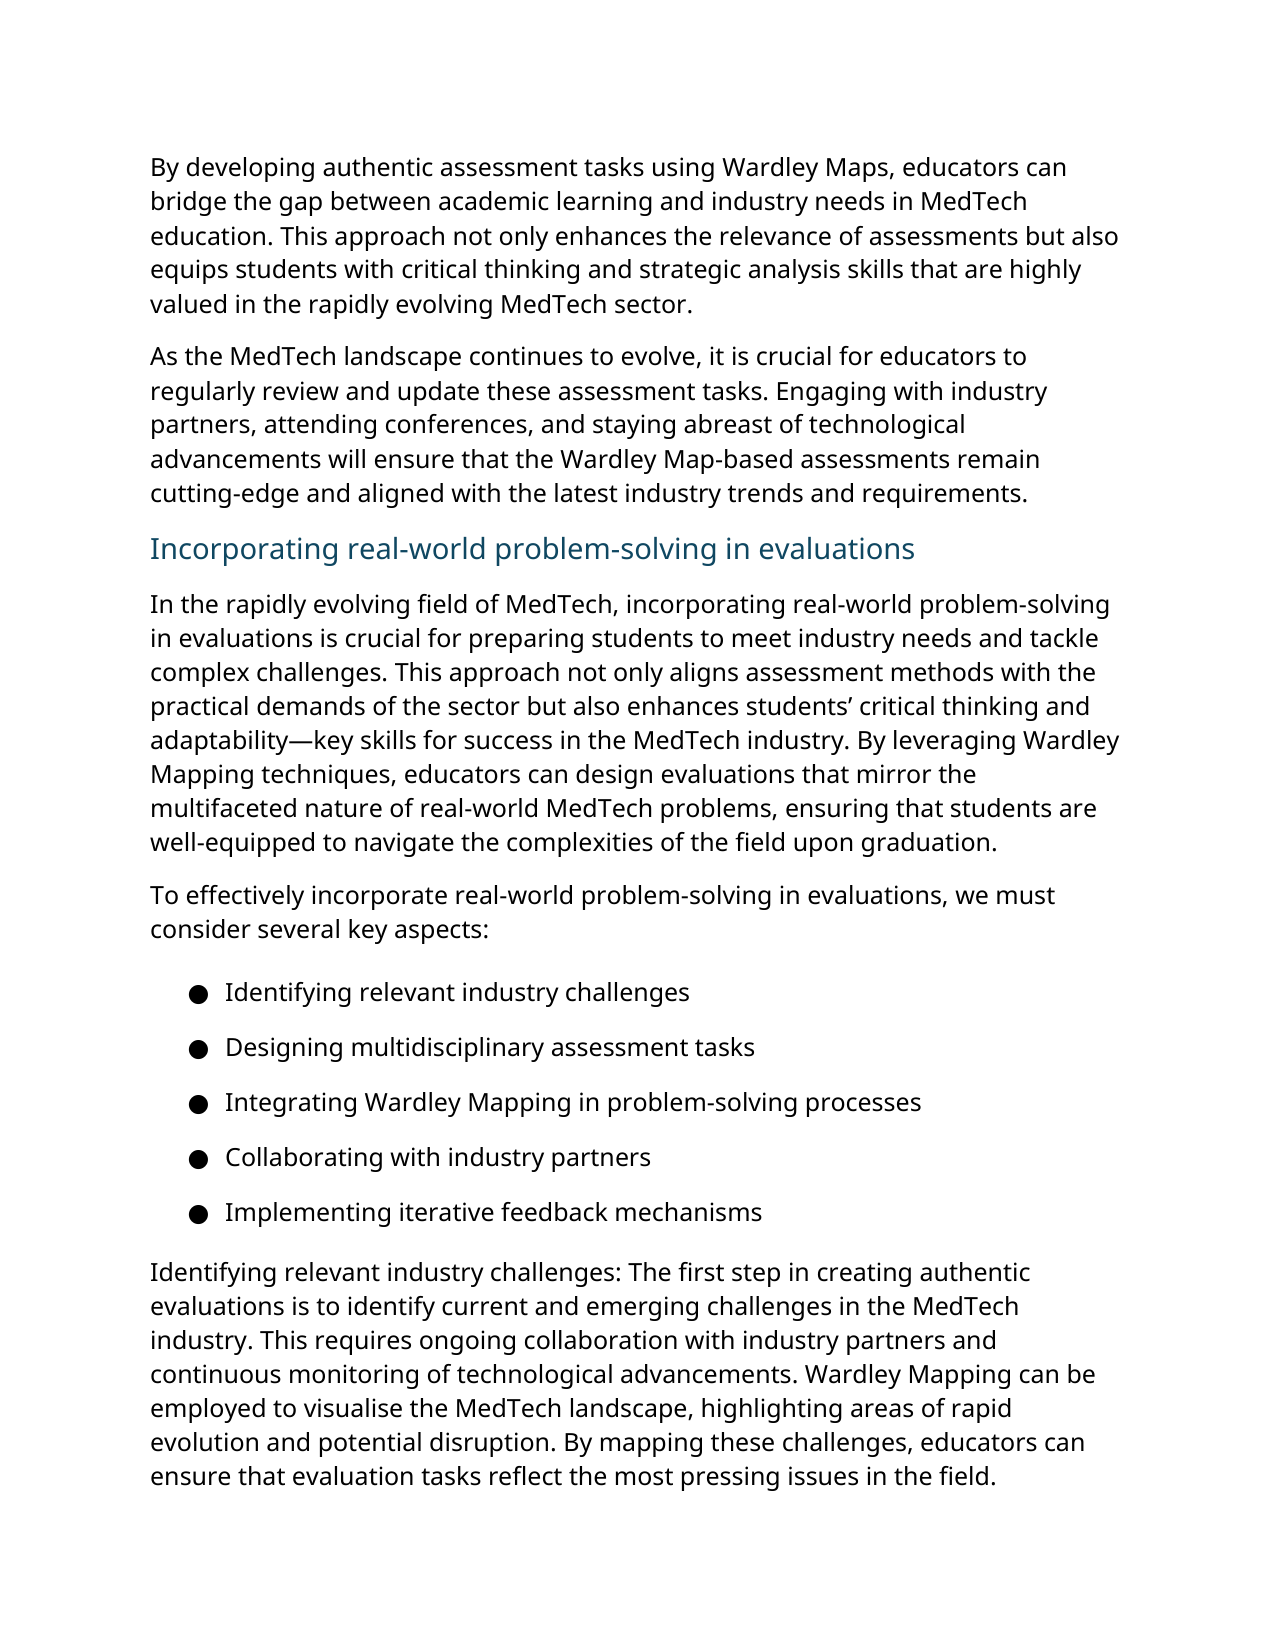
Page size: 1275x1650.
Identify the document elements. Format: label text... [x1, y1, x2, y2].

list Identifying relevant industry challenges [187, 965, 1125, 1016]
text By developing authentic assessment tasks using Wardley Maps, educators can bridge the gap between academic learning and industry needs in MedTech education. This approach not only enhances the relevance of assessments but also equips students with critical thinking and strategic analysis skills that are highly valued in the rapidly evolving MedTech sector. [150, 150, 1125, 320]
list Designing multidisciplinary assessment tasks [187, 1020, 1125, 1071]
text In the rapidly evolving field of MedTech, incorporating real-world problem-solving in evaluations is crucial for preparing students to meet industry needs and tackle complex challenges. This approach not only aligns assessment methods with the practical demands of the sector but also enhances students’ critical thinking and adaptability—key skills for success in the MedTech industry. By leveraging Wardley Mapping techniques, educators can design evaluations that mirror the multifaceted nature of real-world MedTech problems, ensuring that students are well-equipped to navigate the complexities of the field upon graduation. [150, 587, 1125, 859]
subtitle Incorporating real-world problem-solving in evaluations [150, 528, 1125, 568]
text Identifying relevant industry challenges: The first step in creating authentic evaluations is to identify current and emerging challenges in the MedTech industry. This requires ongoing collaboration with industry partners and continuous monitoring of technological advancements. Wardley Mapping can be employed to visualise the MedTech landscape, highlighting areas of rapid evolution and potential disruption. By mapping these challenges, educators can ensure that evaluation tasks reflect the most pressing issues in the field. [150, 1255, 1125, 1493]
list Integrating Wardley Mapping in problem-solving processes [187, 1075, 1125, 1126]
list Implementing iterative feedback mechanisms [187, 1185, 1125, 1236]
list Collaborating with industry partners [187, 1130, 1125, 1181]
text As the MedTech landscape continues to evolve, it is crucial for educators to regularly review and update these assessment tasks. Engaging with industry partners, attending conferences, and staying abreast of technological advancements will ensure that the Wardley Map-based assessments remain cutting-edge and aligned with the latest industry trends and requirements. [150, 339, 1125, 509]
text To effectively incorporate real-world problem-solving in evaluations, we must consider several key aspects: [150, 878, 1125, 946]
